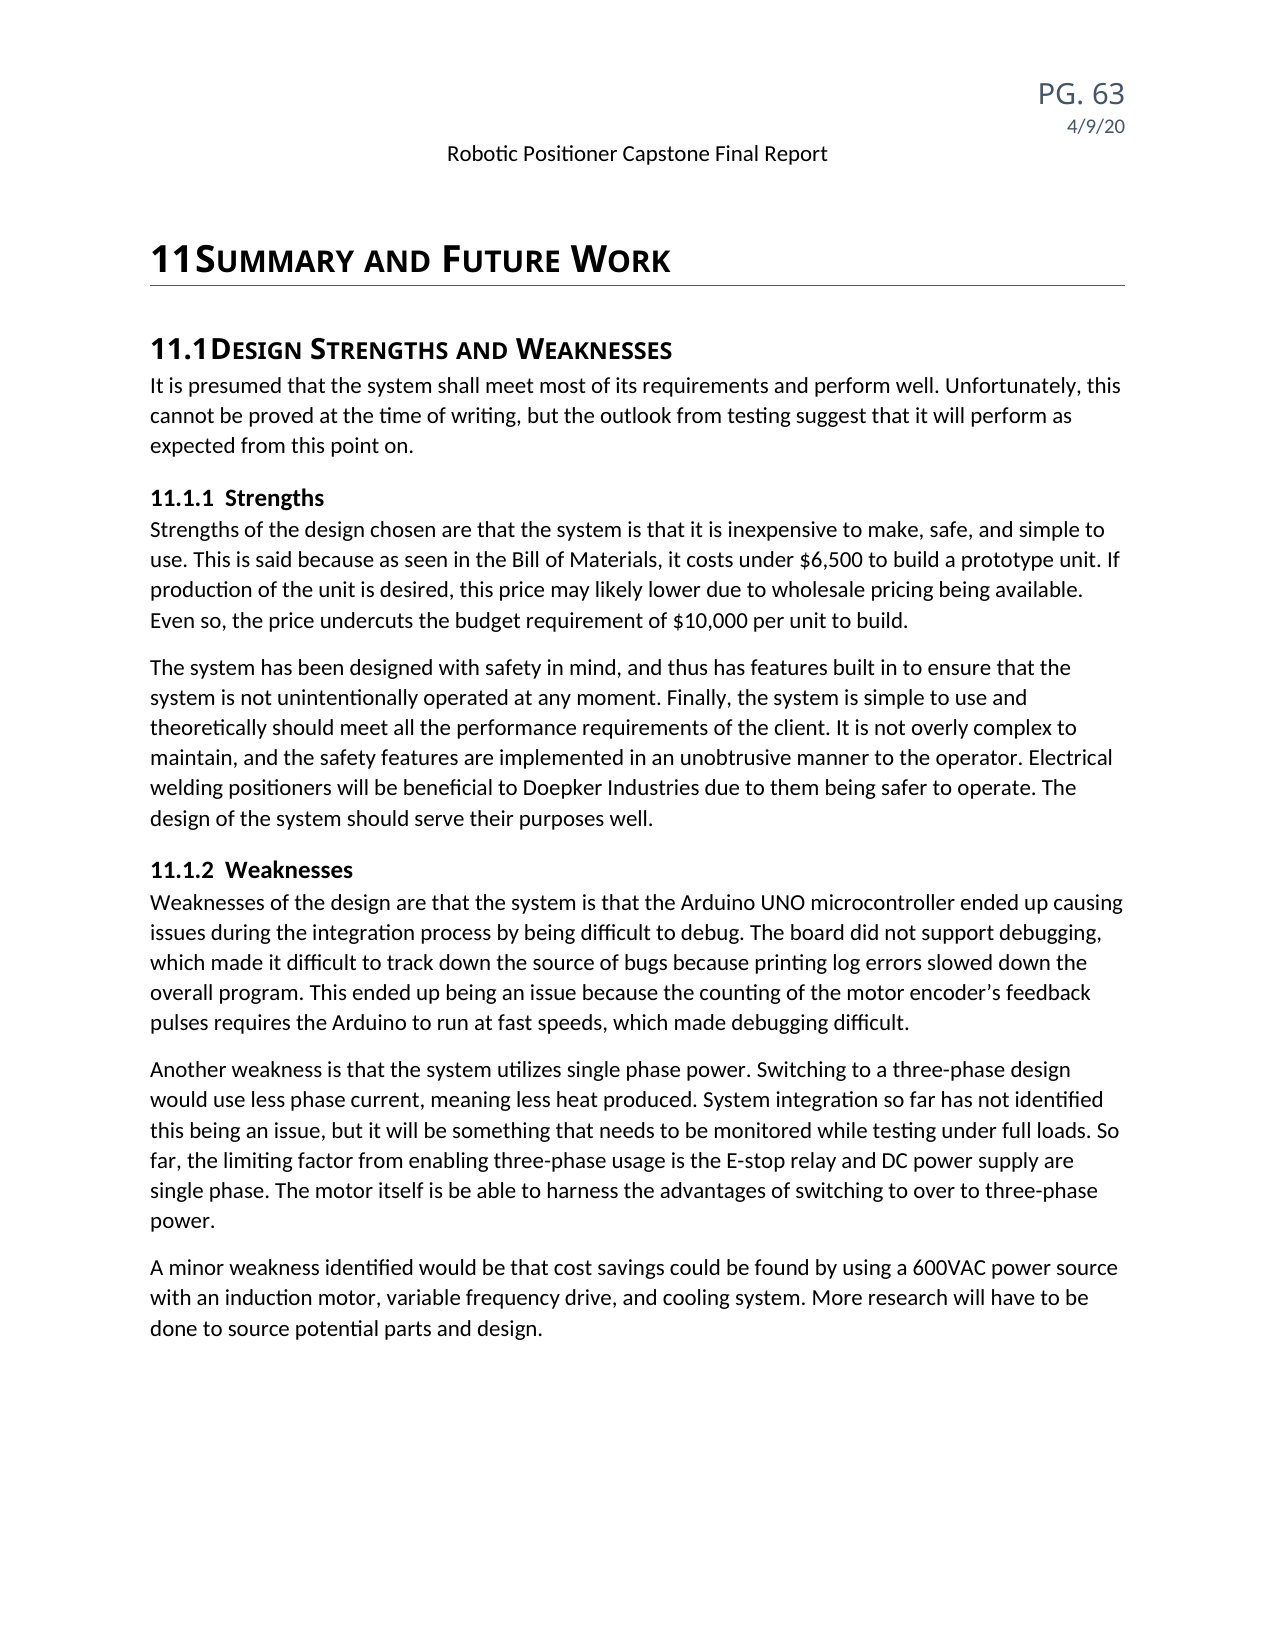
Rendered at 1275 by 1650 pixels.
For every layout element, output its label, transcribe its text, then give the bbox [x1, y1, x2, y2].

text It is presumed that the system shall meet most of its requirements and perform well. Unfortunately, this cannot be proved at the time of writing, but the outlook from testing suggest that it will perform as expected from this point on. [150, 371, 1125, 459]
text Strengths of the design chosen are that the system is that it is inexpensive to make, safe, and simple to use. This is said because as seen in the Bill of Materials, it costs under $6,500 to build a prototype unit. If production of the unit is desired, this price may likely lower due to wholesale pricing being available. Even so, the price undercuts the budget requirement of $10,000 per unit to build. [150, 515, 1125, 634]
subtitle Weaknesses [150, 855, 1125, 885]
text The system has been designed with safety in mind, and thus has features built in to ensure that the system is not unintentionally operated at any moment. Finally, the system is simple to use and theoretically should meet all the performance requirements of the client. It is not overly complex to maintain, and the safety features are implemented in an unobtrusive manner to the operator. Electrical welding positioners will be beneficial to Doepker Industries due to them being safer to operate. The design of the system should serve their purposes well. [150, 653, 1125, 832]
text A minor weakness identified would be that cost savings could be found by using a 600VAC power source with an induction motor, variable frequency drive, and cooling system. More research will have to be done to source potential parts and design. [150, 1253, 1125, 1342]
text Another weakness is that the system utilizes single phase power. Switching to a three-phase design would use less phase current, meaning less heat produced. System integration so far has not identified this being an issue, but it will be something that needs to be monitored while testing under full loads. So far, the limiting factor from enabling three-phase usage is the E-stop relay and DC power supply are single phase. The motor itself is be able to harness the advantages of switching to over to three-phase power. [150, 1055, 1125, 1234]
subtitle Strengths [150, 482, 1125, 513]
text Weaknesses of the design are that the system is that the Arduino UNO microcontroller ended up causing issues during the integration process by being difficult to debug. The board did not support debugging, which made it difficult to track down the source of bugs because printing log errors slowed down the overall program. This ended up being an issue because the counting of the motor encoder’s feedback pulses requires the Arduino to run at fast speeds, which made debugging difficult. [150, 888, 1125, 1036]
subtitle Design Strengths and Weaknesses [150, 328, 1125, 368]
subtitle Summary and Future Work [150, 232, 1125, 285]
